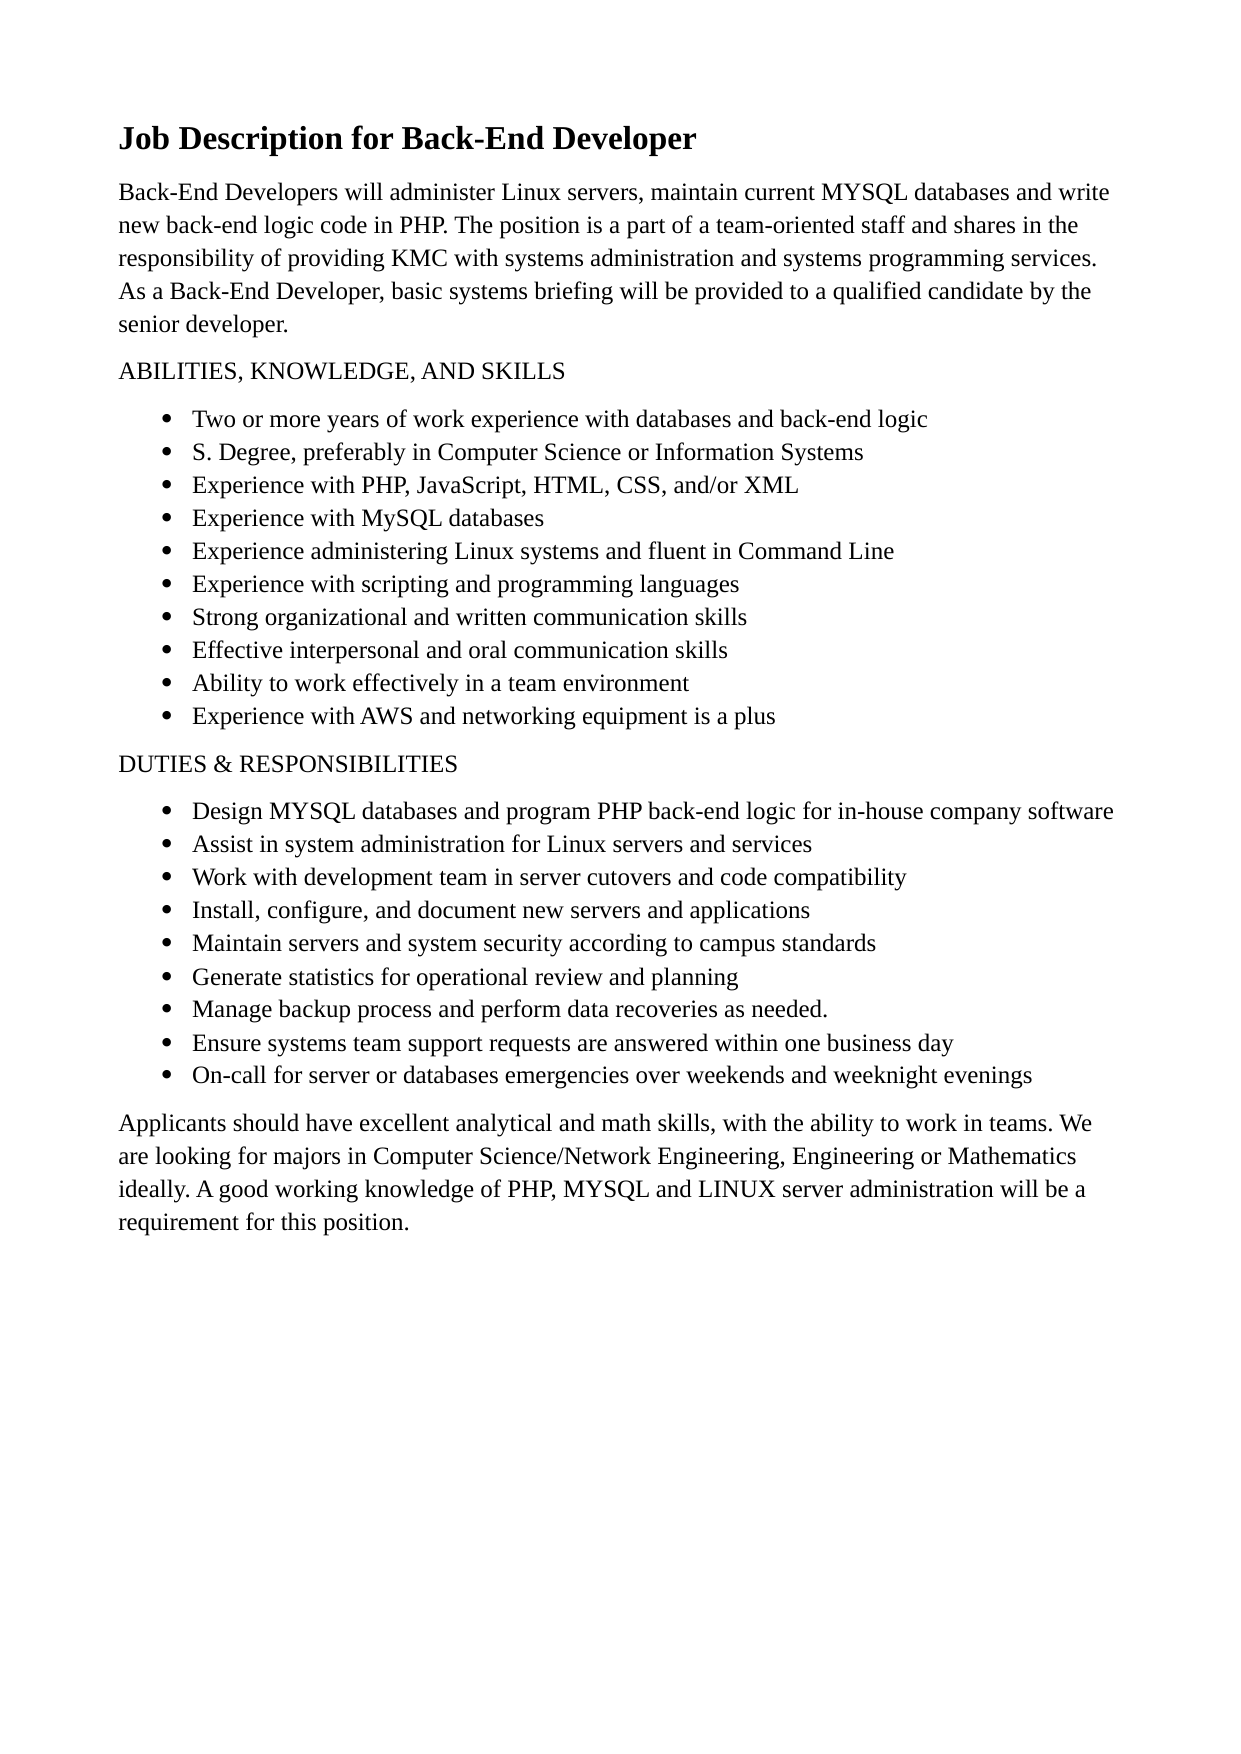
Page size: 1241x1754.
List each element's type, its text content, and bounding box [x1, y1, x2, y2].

list Effective interpersonal and oral communication skills [162, 635, 1122, 664]
list Experience with PHP, JavaScript, HTML, CSS, and/or XML [162, 470, 1122, 499]
list Maintain servers and system security according to campus standards [162, 928, 1122, 957]
list Strong organizational and written communication skills [162, 602, 1122, 631]
list On-call for server or databases emergencies over weekends and weeknight evenings [162, 1061, 1122, 1089]
list Two or more years of work experience with databases and back-end logic [162, 404, 1122, 433]
list Work with development team in server cutovers and code compatibility [162, 862, 1122, 891]
list Design MYSQL databases and program PHP back-end logic for in-house company software [162, 796, 1122, 825]
list Experience administering Linux systems and fluent in Command Line [162, 536, 1122, 565]
text DUTIES & RESPONSIBILITIES [118, 749, 1122, 778]
list Experience with scripting and programming languages [162, 569, 1122, 598]
text Back-End Developers will administer Linux servers, maintain current MYSQL databases and write new back-end logic code in PHP. The position is a part of a team-oriented staff and shares in the responsibility of providing KMC with systems administration and systems programming services. As a Back-End Developer, basic systems briefing will be provided to a qualified candidate by the senior developer. [118, 177, 1122, 338]
list Install, configure, and document new servers and applications [162, 896, 1122, 924]
list S. Degree, preferably in Computer Science or Information Systems [162, 437, 1122, 466]
list Ability to work effectively in a team environment [162, 668, 1122, 697]
list Ensure systems team support requests are answered within one business day [162, 1028, 1122, 1056]
text Job Description for Back-End Developer [118, 118, 1122, 156]
list Assist in system administration for Linux servers and services [162, 829, 1122, 858]
text ABILITIES, KNOWLEDGE, AND SKILLS [118, 356, 1122, 385]
list Manage backup process and perform data recoveries as needed. [162, 994, 1122, 1023]
list Experience with MySQL databases [162, 503, 1122, 532]
list Generate statistics for operational review and planning [162, 962, 1122, 990]
text Applicants should have excellent analytical and math skills, with the ability to work in teams. We are looking for majors in Computer Science/Network Engineering, Engineering or Mathematics ideally. A good working knowledge of PHP, MYSQL and LINUX server administration will be a requirement for this position. [118, 1108, 1122, 1236]
list Experience with AWS and networking equipment is a plus [162, 701, 1122, 730]
